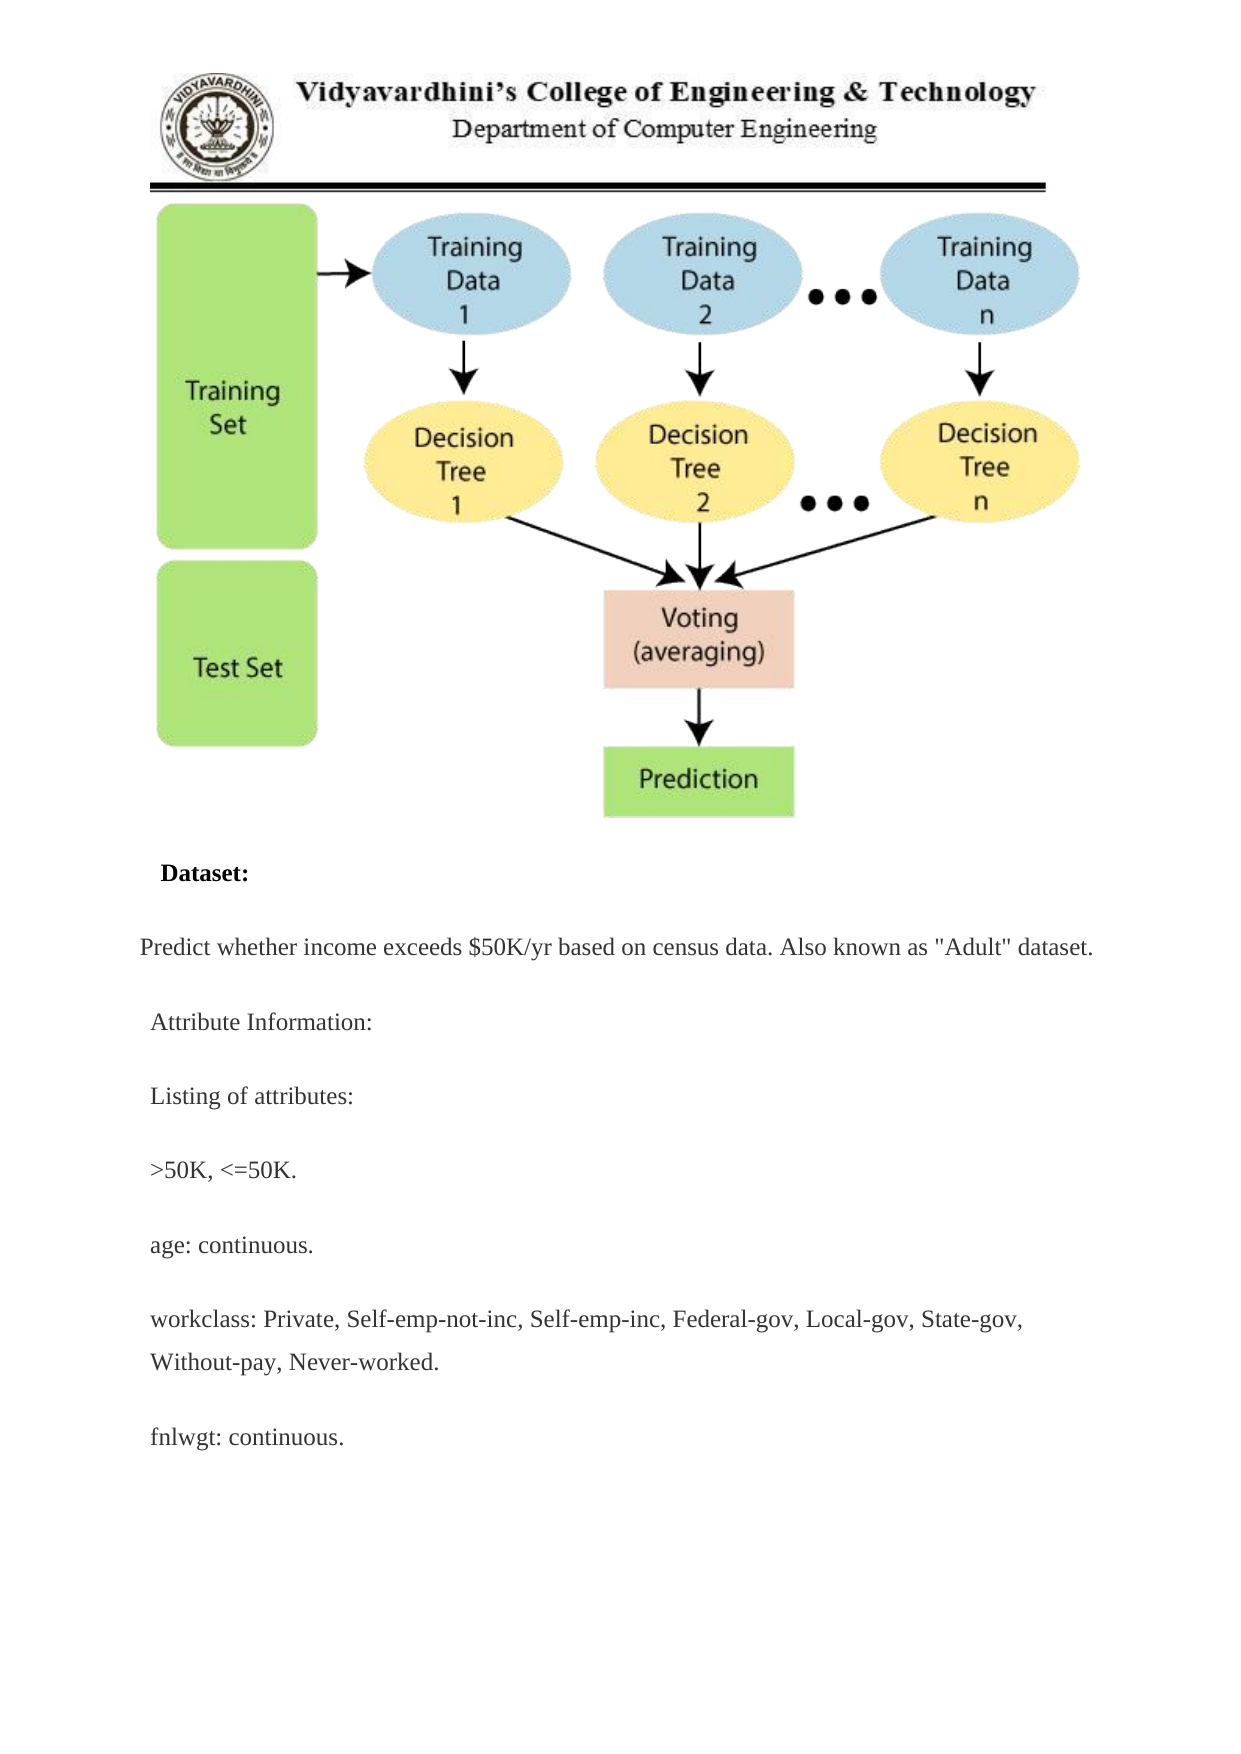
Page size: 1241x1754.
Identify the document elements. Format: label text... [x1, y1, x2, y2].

text fnlwgt: continuous. [150, 1422, 1107, 1450]
text age: continuous. [150, 1230, 1107, 1258]
picture [156, 203, 1080, 818]
text Listing of attributes: [150, 1081, 1107, 1110]
picture [150, 73, 1049, 197]
text workclass: Private, Self-emp-not-inc, Self-emp-inc, Federal-gov, Local-gov, State-gov, Without-pay, Never-worked. [150, 1304, 1090, 1376]
subtitle Dataset: [150, 858, 1107, 887]
text Predict whether income exceeds $50K/yr based on census data. Also known as "Adult" dataset. [139, 932, 1107, 961]
text Attribute Information: [150, 1007, 1107, 1035]
text >50K, <=50K. [150, 1155, 1107, 1184]
